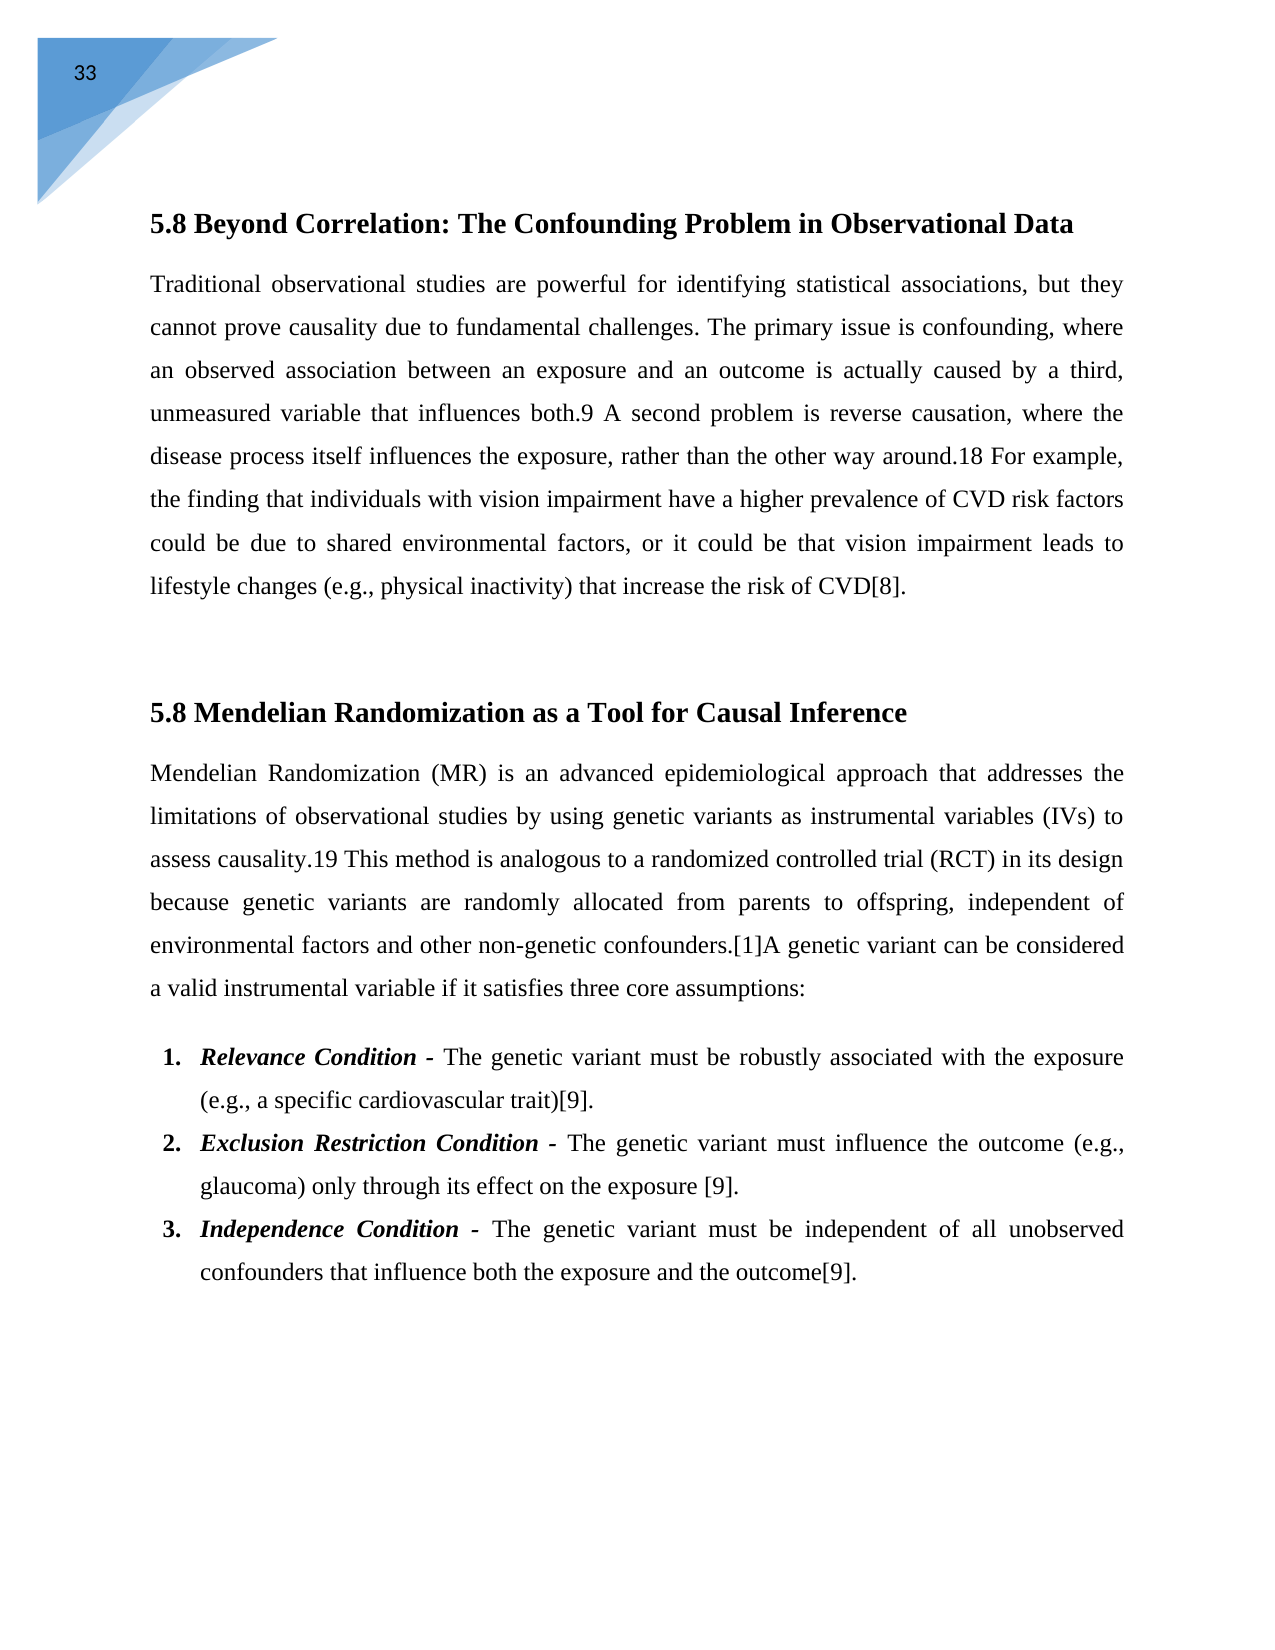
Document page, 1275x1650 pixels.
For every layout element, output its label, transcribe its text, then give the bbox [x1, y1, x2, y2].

list Relevance Condition - The genetic variant must be robustly associated with the exposure (e.g., a specific cardiovascular trait)[9]. [162, 1042, 1125, 1113]
picture [37, 37, 279, 206]
list Exclusion Restriction Condition - The genetic variant must influence the outcome (e.g., glaucoma) only through its effect on the exposure [9]. [162, 1128, 1125, 1200]
subtitle 5.8 Beyond Correlation: The Confounding Problem in Observational Data [150, 206, 1125, 240]
text Traditional observational studies are powerful for identifying statistical associations, but they cannot prove causality due to fundamental challenges. The primary issue is confounding, where an observed association between an exposure and an outcome is actually caused by a third, unmeasured variable that influences both.9 A second problem is reverse causation, where the disease process itself influences the exposure, rather than the other way around.18 For example, the finding that individuals with vision impairment have a higher prevalence of CVD risk factors could be due to shared environmental factors, or it could be that vision impairment leads to lifestyle changes (e.g., physical inactivity) that increase the risk of CVD[8]. [150, 269, 1125, 599]
list Independence Condition - The genetic variant must be independent of all unobserved confounders that influence both the exposure and the outcome[9]. [162, 1214, 1125, 1286]
text Mendelian Randomization (MR) is an advanced epidemiological approach that addresses the limitations of observational studies by using genetic variants as instrumental variables (IVs) to assess causality.19 This method is analogous to a randomized controlled trial (RCT) in its design because genetic variants are randomly allocated from parents to offspring, independent of environmental factors and other non-genetic confounders.[1]A genetic variant can be considered a valid instrumental variable if it satisfies three core assumptions: [150, 758, 1125, 1002]
subtitle 5.8 Mendelian Randomization as a Tool for Causal Inference [150, 695, 1125, 729]
